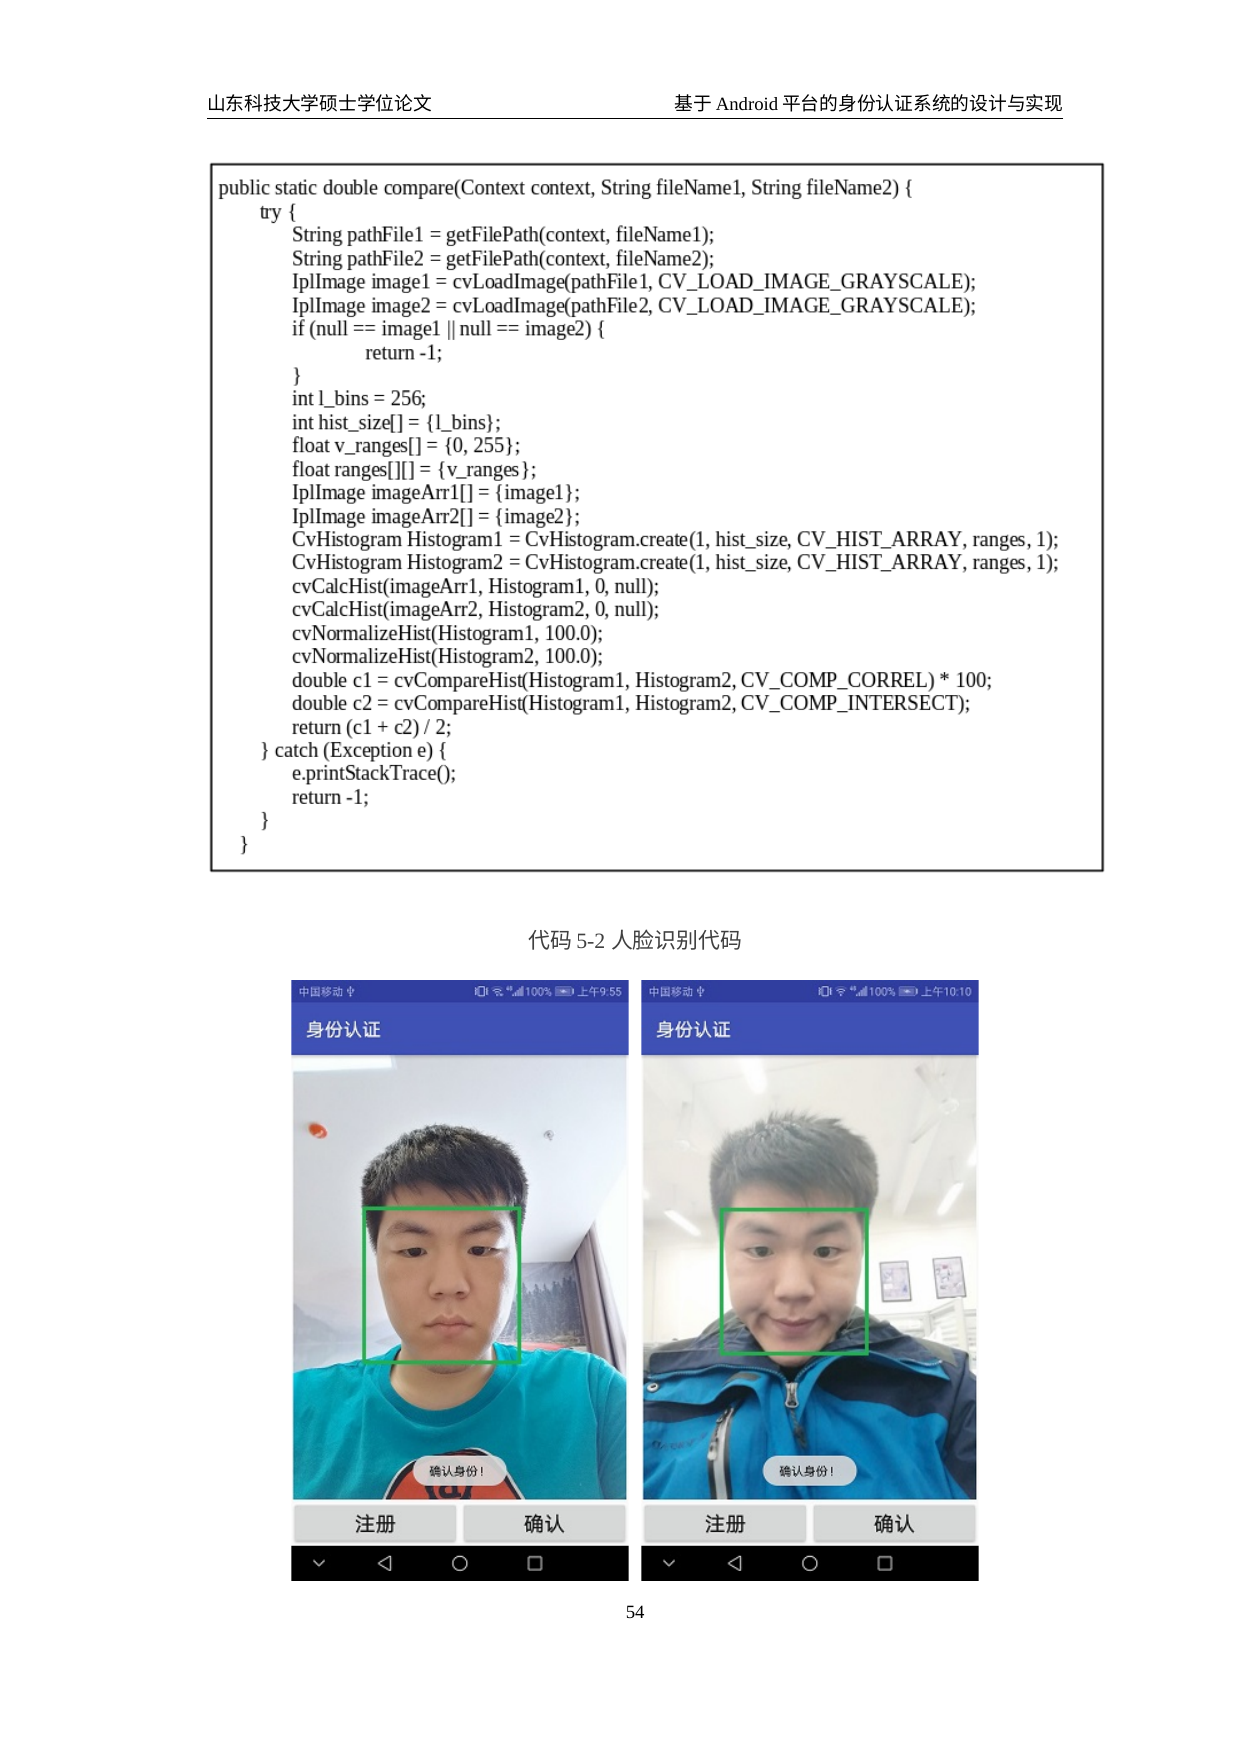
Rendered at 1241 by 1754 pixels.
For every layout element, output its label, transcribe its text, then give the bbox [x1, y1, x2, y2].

text 代码5.1 人脸关键区域检测代码代码5-2 人脸识别代码 [207, 159, 1063, 956]
picture [641, 980, 979, 1581]
picture [291, 980, 629, 1581]
